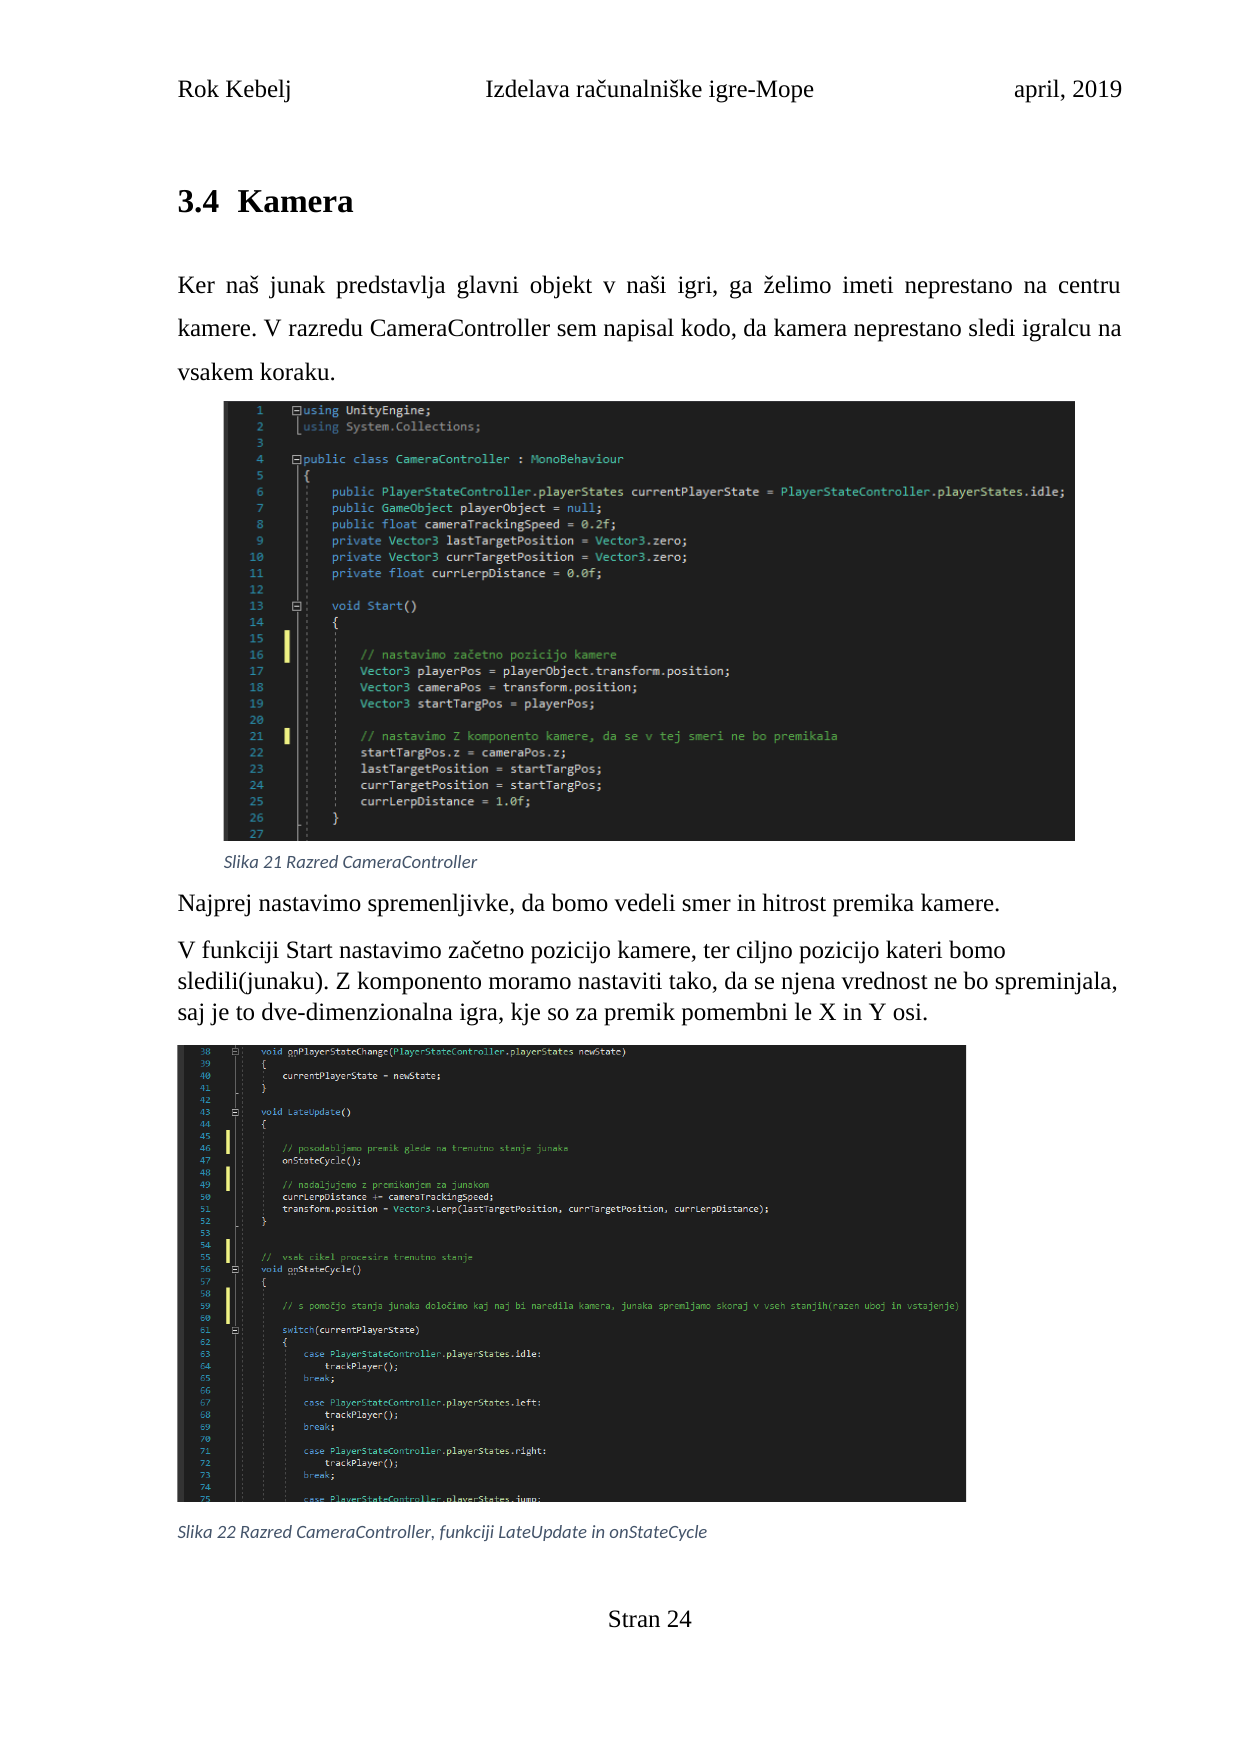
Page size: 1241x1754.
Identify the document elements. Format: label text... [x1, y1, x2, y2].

text Ker naš junak predstavlja glavni objekt v naši igri, ga želimo imeti neprestano na centru kamere. V razredu CameraController sem napisal kodo, da kamera neprestano sledi igralcu na vsakem koraku. [177, 270, 1122, 385]
text Slika 22 Razred CameraController, funkciji LateUpdate in onStateCycle [177, 1520, 1122, 1543]
picture [177, 1045, 967, 1502]
subtitle Kamera [177, 181, 1122, 220]
picture [223, 401, 1075, 841]
text V funkciji Start nastavimo začetno pozicijo kamere, ter ciljno pozicijo kateri bomo sledili(junaku). Z komponento moramo nastaviti tako, da se njena vrednost ne bo spreminjala, saj je to dve-dimenzionalna igra, kje so za premik pomembni le X in Y osi. [177, 935, 1122, 1026]
